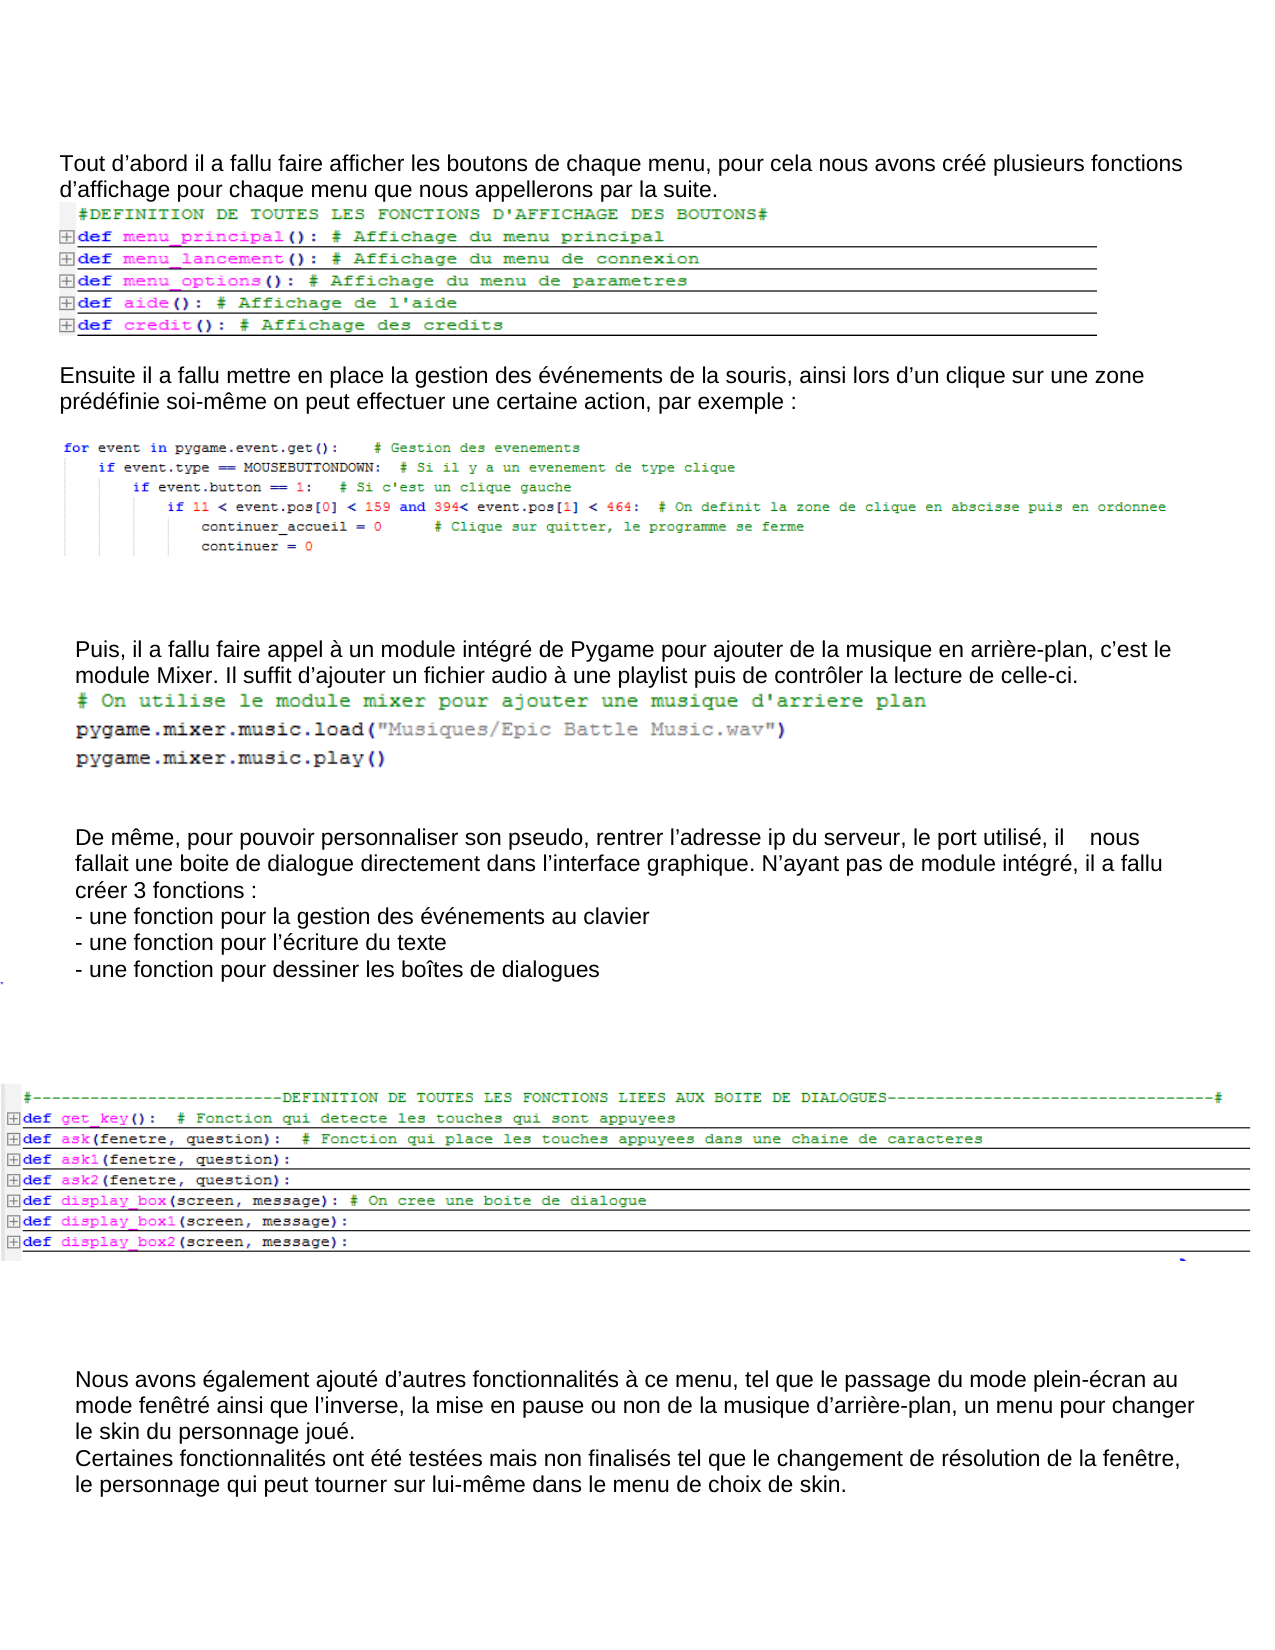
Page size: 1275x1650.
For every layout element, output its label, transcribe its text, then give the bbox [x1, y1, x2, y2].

text - une fonction pour l’écriture du texte [0, 929, 1195, 956]
picture [0, 982, 1250, 1261]
text Puis, il a fallu faire appel à un module intégré de Pygame pour ajouter de la musique en arrière-plan, c’est le module Mixer. Il suffit d’ajouter un fichier audio à une playlist puis de contrôler la lecture de celle-ci. [75, 636, 1195, 688]
picture [59, 202, 1097, 336]
text De même, pour pouvoir personnaliser son pseudo, rentrer l’adresse ip du serveur, le port utilisé, il nous fallait une boite de dialogue directement dans l’interface graphique. N’ayant pas de module intégré, il a fallu créer 3 fonctions : [75, 824, 1195, 903]
picture [75, 688, 936, 772]
text Nous avons également ajouté d’autres fonctionnalités à ce menu, tel que le passage du mode plein-écran au mode fenêtré ainsi que l’inverse, la mise en pause ou non de la musique d’arrière-plan, un menu pour changer le skin du personnage joué. [75, 1366, 1195, 1444]
picture [59, 441, 1202, 557]
text Certaines fonctionnalités ont été testées mais non finalisés tel que le changement de résolution de la fenêtre, le personnage qui peut tourner sur lui-même dans le menu de choix de skin. [75, 1444, 1195, 1497]
text Tout d’abord il a fallu faire afficher les boutons de chaque menu, pour cela nous avons créé plusieurs fonctions d’affichage pour chaque menu que nous appellerons par la suite. [59, 150, 1195, 203]
text - une fonction pour dessiner les boîtes de dialogues [0, 956, 1195, 982]
text Ensuite il a fallu mettre en place la gestion des événements de la souris, ainsi lors d’un clique sur une zone prédéfinie soi-même on peut effectuer une certaine action, par exemple : [59, 362, 1195, 414]
text - une fonction pour la gestion des événements au clavier [0, 903, 1195, 929]
